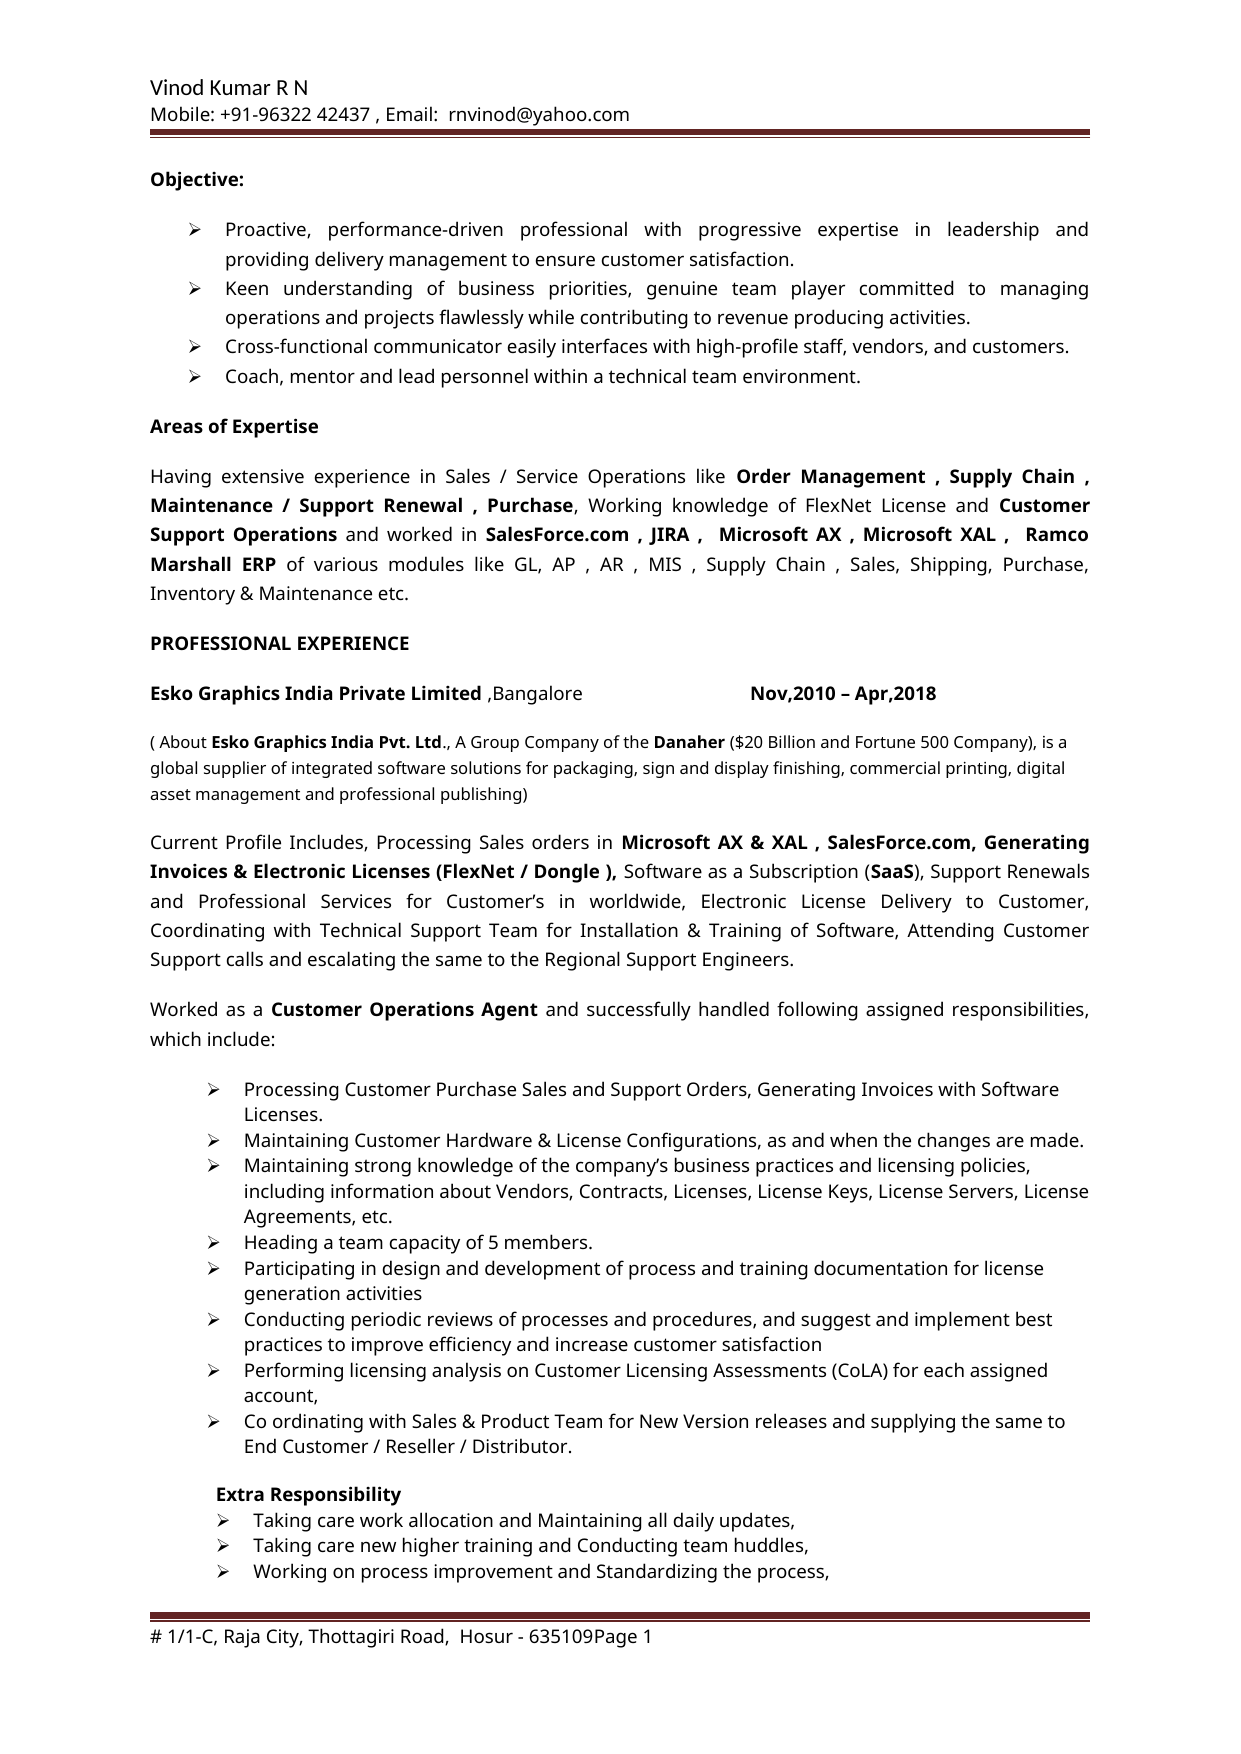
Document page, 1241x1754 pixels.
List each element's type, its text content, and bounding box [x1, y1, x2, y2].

list Heading a team capacity of 5 members. [206, 1229, 1090, 1255]
text Areas of Expertise [150, 413, 1090, 439]
list Conducting periodic reviews of processes and procedures, and suggest and implement best practices to improve efficiency and increase customer satisfaction [206, 1306, 1090, 1357]
text PROFESSIONAL EXPERIENCE [150, 630, 1090, 656]
list Processing Customer Purchase Sales and Support Orders, Generating Invoices with Software Licenses. [206, 1076, 1090, 1127]
text Having extensive experience in Sales / Service Operations like Order Management , Supply Chain , Maintenance / Support Renewal , Purchase, Working knowledge of FlexNet License and Customer Support Operations and worked in SalesForce.com , JIRA , Microsoft AX , Microsoft XAL , Ramco Marshall ERP of various modules like GL, AP , AR , MIS , Supply Chain , Sales, Shipping, Purchase, Inventory & Maintenance etc. [150, 463, 1090, 606]
text ( About Esko Graphics India Pvt. Ltd., A Group Company of the Danaher ($20 Billion and Fortune 500 Company), is a global supplier of integrated software solutions for packaging, sign and display finishing, commercial printing, digital asset management and professional publishing) [150, 731, 1090, 805]
list Working on process improvement and Standardizing the process, [216, 1558, 1090, 1584]
list Taking care new higher training and Conducting team huddles, [216, 1533, 1090, 1558]
list Taking care work allocation and Maintaining all daily updates, [216, 1507, 1090, 1533]
list Co ordinating with Sales & Product Team for New Version releases and supplying the same to End Customer / Reseller / Distributor. [206, 1408, 1090, 1459]
list Performing licensing analysis on Customer Licensing Assessments (CoLA) for each assigned account, [206, 1357, 1090, 1408]
list Proactive, performance-driven professional with progressive expertise in leadership and providing delivery management to ensure customer satisfaction. [187, 217, 1090, 271]
list Maintaining Customer Hardware & License Configurations, as and when the changes are made. [206, 1127, 1090, 1153]
list Coach, mentor and lead personnel within a technical team environment. [187, 363, 1090, 388]
text Esko Graphics India Private Limited ,Bangalore Nov,2010 – Apr,2018 [150, 681, 1090, 706]
list Maintaining strong knowledge of the company’s business practices and licensing policies, including information about Vendors, Contracts, Licenses, License Keys, License Servers, License Agreements, etc. [206, 1153, 1090, 1229]
text Worked as a Customer Operations Agent and successfully handled following assigned responsibilities, which include: [150, 997, 1090, 1052]
text Current Profile Includes, Processing Sales orders in Microsoft AX & XAL , SalesForce.com, Generating Invoices & Electronic Licenses (FlexNet / Dongle ), Software as a Subscription (SaaS), Support Renewals and Professional Services for Customer’s in worldwide, Electronic License Delivery to Customer, Coordinating with Technical Support Team for Installation & Training of Software, Attending Customer Support calls and escalating the same to the Regional Support Engineers. [150, 829, 1090, 972]
text Extra Responsibility [216, 1482, 1090, 1507]
list Cross-functional communicator easily interfaces with high-profile staff, vendors, and customers. [187, 334, 1090, 359]
text Objective: [150, 167, 1090, 192]
list Participating in design and development of process and training documentation for license generation activities [206, 1255, 1090, 1306]
list Keen understanding of business priorities, genuine team player committed to managing operations and projects flawlessly while contributing to revenue producing activities. [187, 275, 1090, 330]
